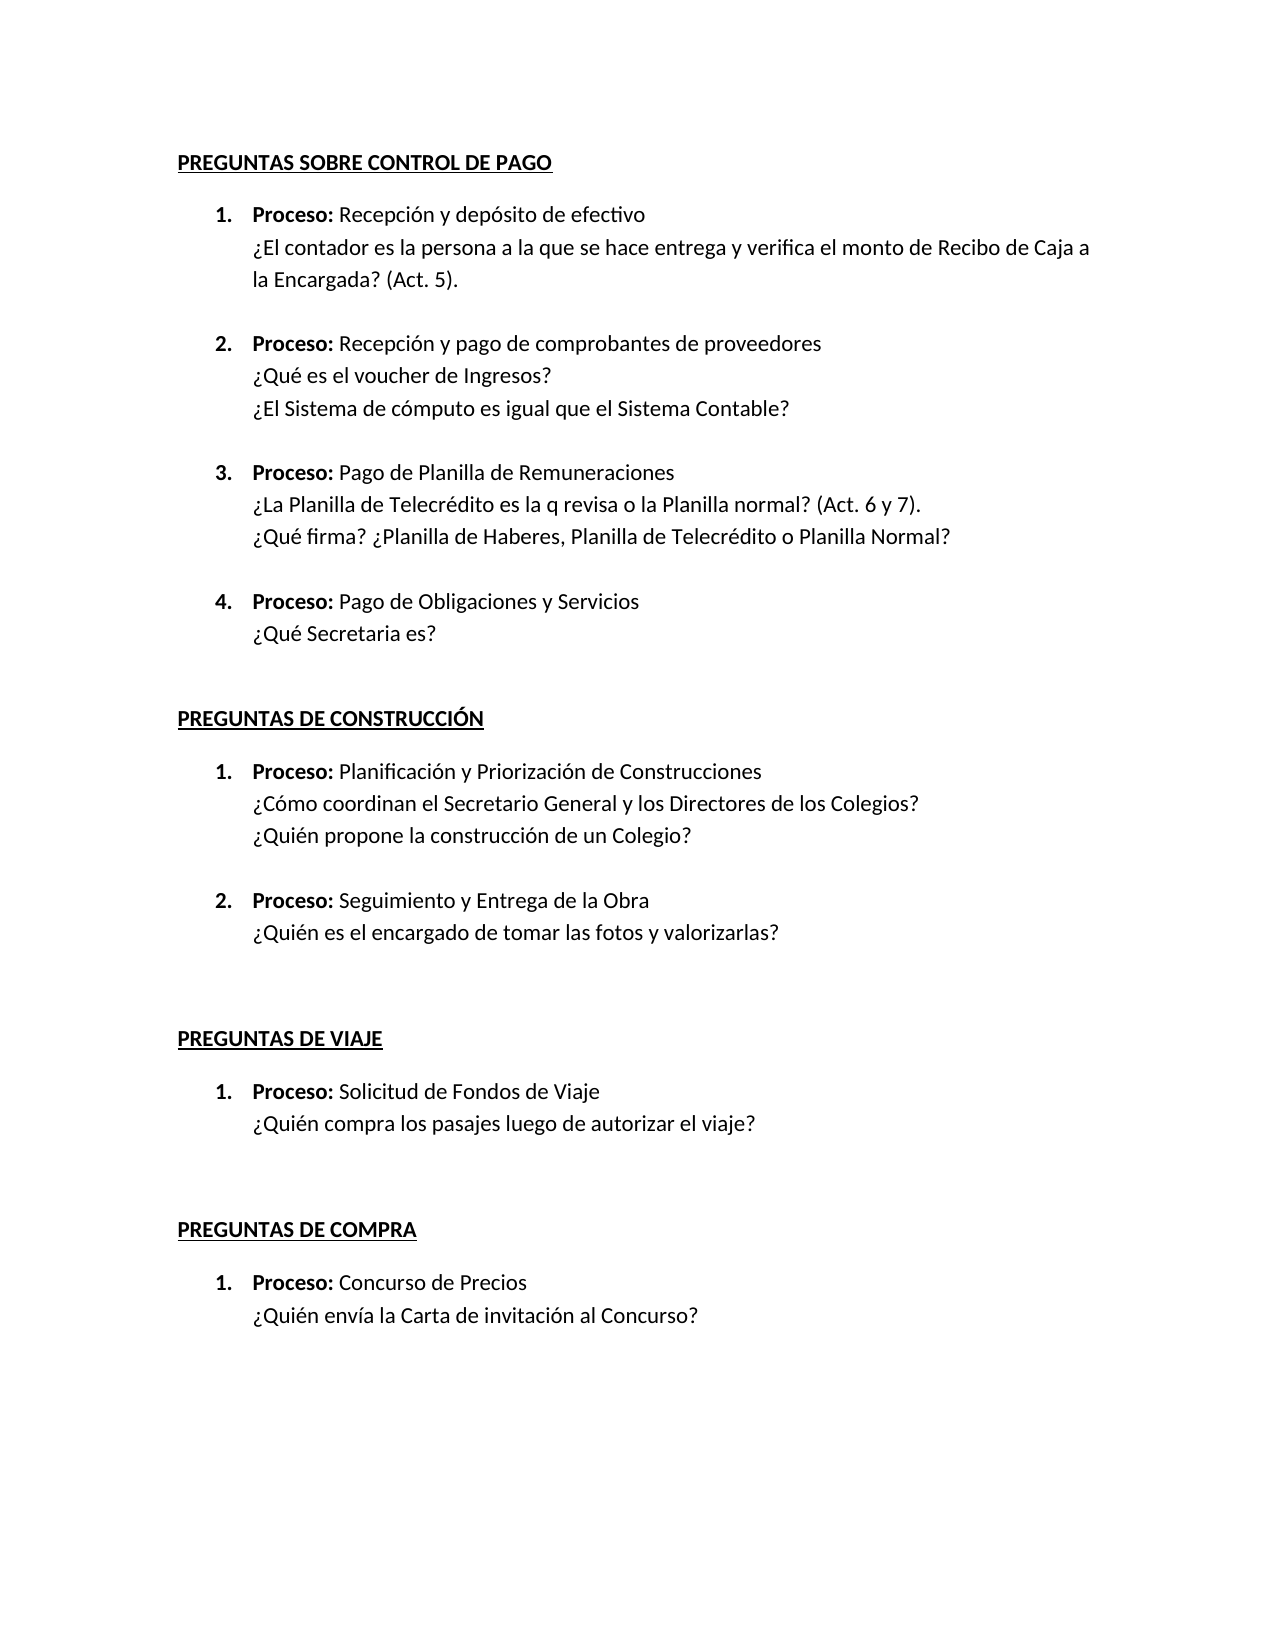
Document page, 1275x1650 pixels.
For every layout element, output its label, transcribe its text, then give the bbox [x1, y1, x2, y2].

list Proceso: Recepción y pago de comprobantes de proveedores [215, 329, 1098, 357]
text PREGUNTAS DE COMPRA [177, 1216, 1098, 1243]
text PREGUNTAS DE VIAJE [177, 1024, 1098, 1052]
list ¿Cómo coordinan el Secretario General y los Directores de los Colegios? [252, 789, 1098, 817]
list ¿Quién envía la Carta de invitación al Concurso? [252, 1301, 1098, 1329]
list Proceso: Solicitud de Fondos de Viaje [215, 1077, 1098, 1105]
list ¿El contador es la persona a la que se hace entrega y verifica el monto de Recibo de Caja a la Encargada? (Act. 5). [252, 233, 1098, 293]
list ¿El Sistema de cómputo es igual que el Sistema Contable? [252, 394, 1098, 422]
list Proceso: Pago de Obligaciones y Servicios [215, 587, 1098, 615]
list ¿Qué es el voucher de Ingresos? [252, 362, 1098, 389]
list ¿Qué Secretaria es? [252, 619, 1098, 647]
list ¿La Planilla de Telecrédito es la q revisa o la Planilla normal? (Act. 6 y 7). [252, 490, 1098, 518]
list ¿Quién propone la construcción de un Colegio? [252, 822, 1098, 850]
list Proceso: Pago de Planilla de Remuneraciones [215, 458, 1098, 486]
list ¿Quién es el encargado de tomar las fotos y valorizarlas? [252, 918, 1098, 946]
list ¿Qué firma? ¿Planilla de Haberes, Planilla de Telecrédito o Planilla Normal? [252, 522, 1098, 551]
text PREGUNTAS SOBRE CONTROL DE PAGO [177, 148, 1098, 176]
list Proceso: Seguimiento y Entrega de la Obra [215, 886, 1098, 914]
text PREGUNTAS DE CONSTRUCCIÓN [177, 704, 1098, 732]
list Proceso: Concurso de Precios [215, 1268, 1098, 1297]
list Proceso: Planificación y Priorización de Construcciones [215, 757, 1098, 785]
list ¿Quién compra los pasajes luego de autorizar el viaje? [252, 1109, 1098, 1137]
list Proceso: Recepción y depósito de efectivo [215, 201, 1098, 229]
